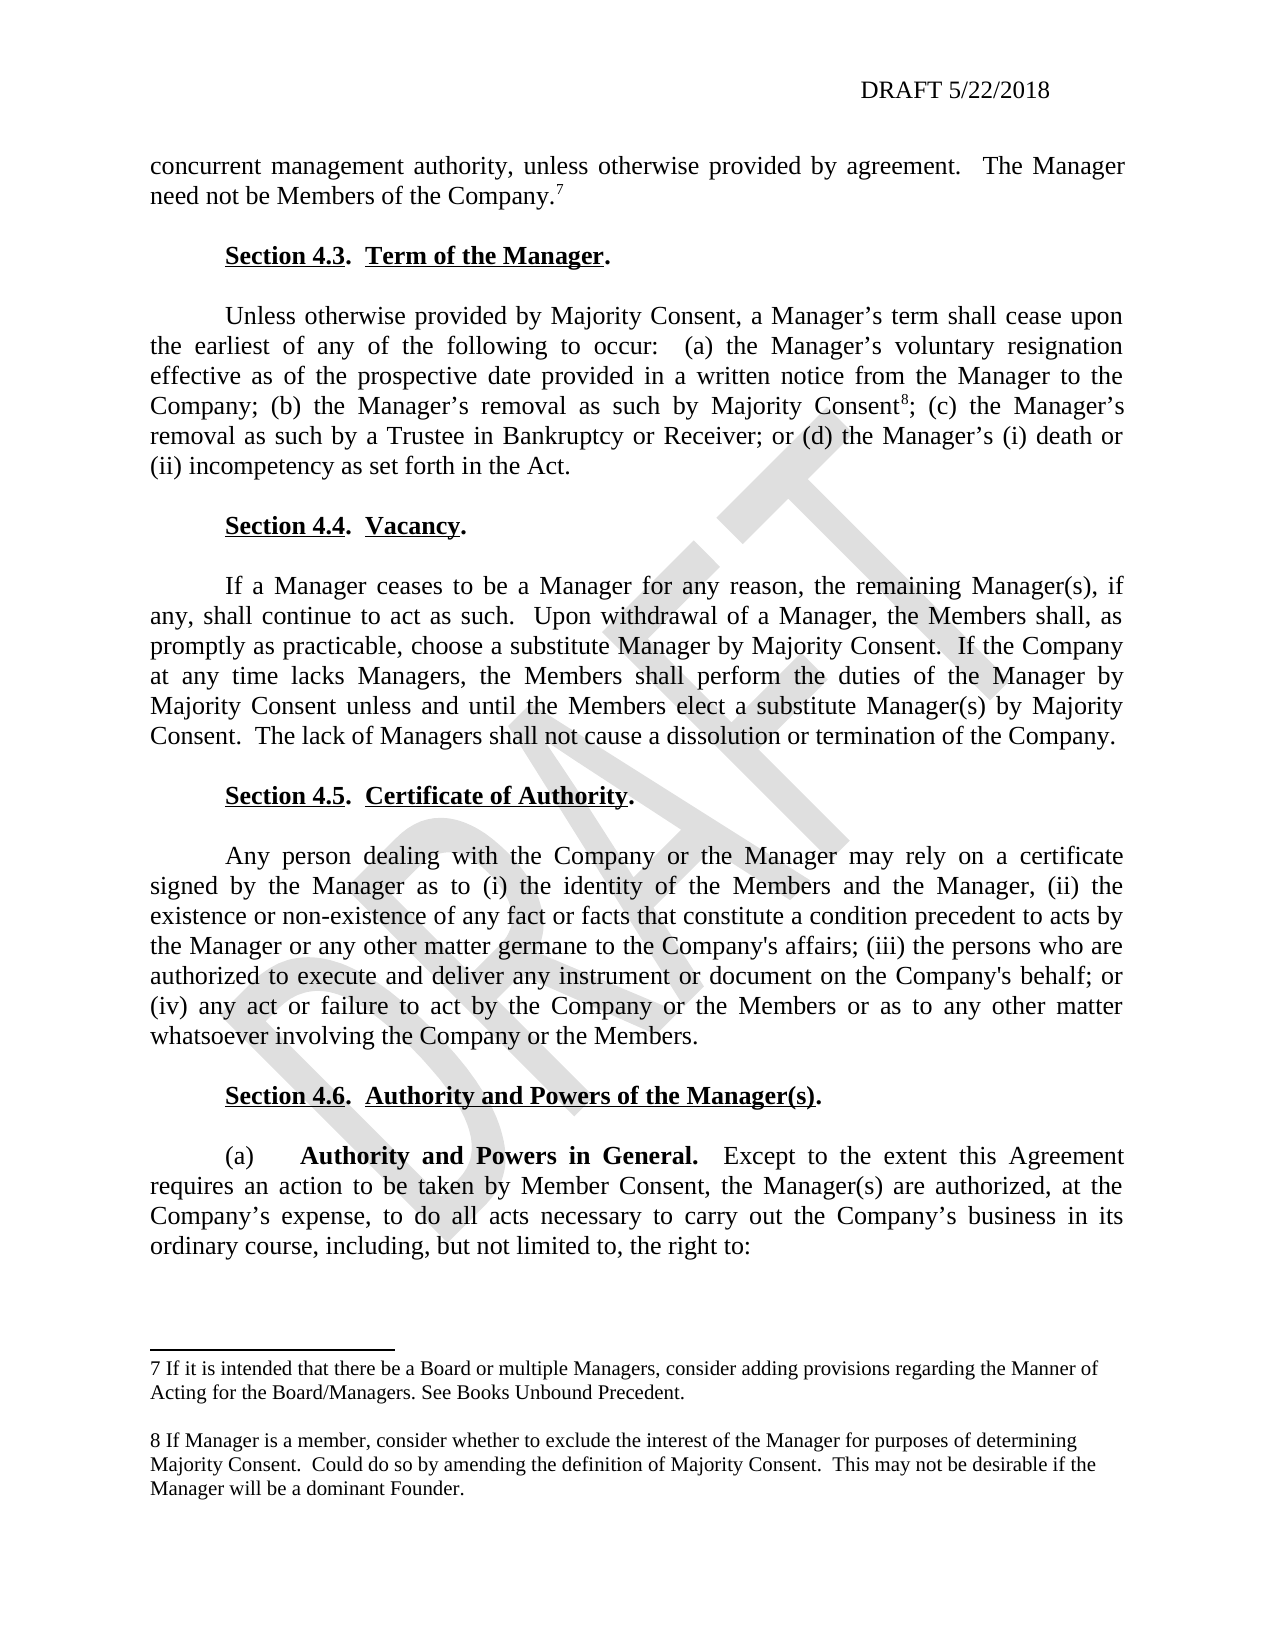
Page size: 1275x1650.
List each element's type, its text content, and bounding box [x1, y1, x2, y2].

subtitle Section 4.6. Authority and Powers of the Manager(s). [150, 1080, 1125, 1110]
subtitle Section 4.3. Term of the Manager. [150, 240, 1125, 270]
text (a) Authority and Powers in General. Except to the extent this Agreement requires an action to be taken by Member Consent, the Manager(s) are authorized, at the Company’s expense, to do all acts necessary to carry out the Company’s business in its ordinary course, including, but not limited to, the right to: [150, 1140, 1125, 1260]
text Unless otherwise provided by Majority Consent, a Manager’s term shall cease upon the earliest of any of the following to occur: (a) the Manager’s voluntary resignation effective as of the prospective date provided in a written notice from the Manager to the Company; (b) the Manager’s removal as such by Majority Consent; (c) the Manager’s removal as such by a Trustee in Bankruptcy or Receiver; or (d) the Manager’s (i) death or (ii) incompetency as set forth in the Act. [150, 300, 1125, 480]
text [150, 150, 1125, 210]
subtitle Section 4.4. Vacancy. [150, 510, 1125, 540]
text If a Manager ceases to be a Manager for any reason, the remaining Manager(s), if any, shall continue to act as such. Upon withdrawal of a Manager, the Members shall, as promptly as practicable, choose a substitute Manager by Majority Consent. If the Company at any time lacks Managers, the Members shall perform the duties of the Manager by Majority Consent unless and until the Members elect a substitute Manager(s) by Majority Consent. The lack of Managers shall not cause a dissolution or termination of the Company. [150, 570, 1125, 750]
subtitle Section 4.5. Certificate of Authority. [150, 780, 1125, 810]
text Any person dealing with the Company or the Manager may rely on a certificate signed by the Manager as to (i) the identity of the Members and the Manager, (ii) the existence or non-existence of any fact or facts that constitute a condition precedent to acts by the Manager or any other matter germane to the Company's affairs; (iii) the persons who are authorized to execute and deliver any instrument or document on the Company's behalf; or (iv) any act or failure to act by the Company or the Members or as to any other matter whatsoever involving the Company or the Members. [150, 840, 1125, 1050]
